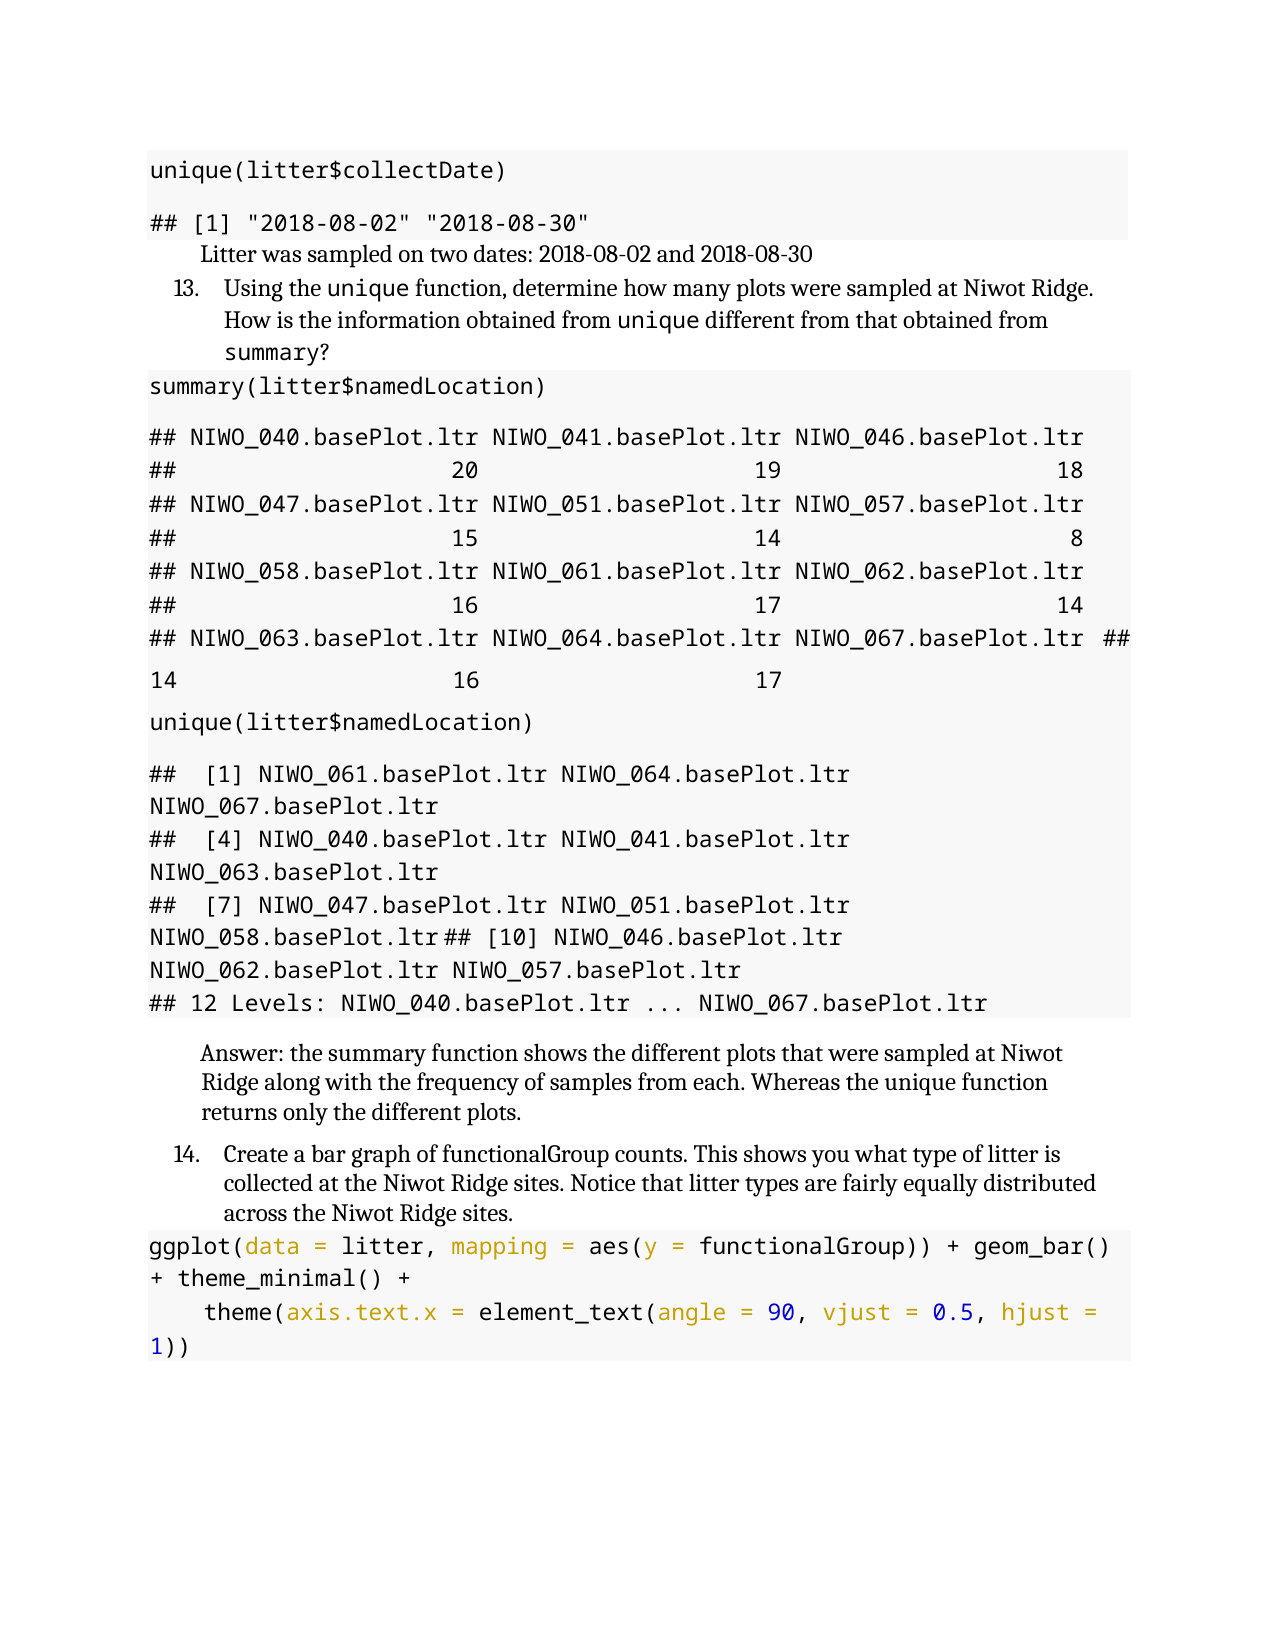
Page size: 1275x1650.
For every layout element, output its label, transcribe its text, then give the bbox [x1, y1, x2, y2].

text ## [1] NIWO_061.basePlot.ltr NIWO_064.basePlot.ltr NIWO_067.basePlot.ltr [148, 758, 1131, 821]
text ## [7] NIWO_047.basePlot.ltr NIWO_051.basePlot.ltr NIWO_058.basePlot.ltr ## [10] NIWO_046.basePlot.ltr NIWO_062.basePlot.ltr NIWO_057.basePlot.ltr [148, 889, 1131, 985]
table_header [147, 150, 1128, 240]
text ## 15 14 8 [148, 522, 1131, 553]
list Using the unique function, determine how many plots were sampled at Niwot Ridge. How is the information obtained from unique different from that obtained from summary? [173, 272, 1124, 367]
text ## [4] NIWO_040.basePlot.ltr NIWO_041.basePlot.ltr NIWO_063.basePlot.ltr [148, 823, 1131, 887]
text Litter was sampled on two dates: 2018-08-02 and 2018-08-30 [200, 240, 1124, 269]
text Answer: the summary function shows the different plots that were sampled at Niwot Ridge along with the frequency of samples from each. Whereas the unique function returns only the different plots. [200, 1038, 1101, 1126]
text ## NIWO_047.basePlot.ltr NIWO_051.basePlot.ltr NIWO_057.basePlot.ltr [148, 488, 1131, 519]
text summary(litter$namedLocation) [148, 370, 1131, 401]
text ## 20 19 18 [148, 454, 1131, 486]
text theme(axis.text.x = element_text(angle = 90, vjust = 0.5, hjust = 1)) [148, 1296, 1131, 1361]
text ## 12 Levels: NIWO_040.basePlot.ltr ... NIWO_067.basePlot.ltr [148, 987, 1131, 1018]
list Create a bar graph of functionalGroup counts. This shows you what type of litter is collected at the Niwot Ridge sites. Notice that litter types are fairly equally distributed across the Niwot Ridge sites. [173, 1140, 1124, 1228]
text ggplot(data = litter, mapping = aes(y = functionalGroup)) + geom_bar() + theme_minimal() + [148, 1230, 1131, 1293]
text ## NIWO_040.basePlot.ltr NIWO_041.basePlot.ltr NIWO_046.basePlot.ltr [148, 421, 1131, 452]
text ## NIWO_063.basePlot.ltr NIWO_064.basePlot.ltr NIWO_067.basePlot.ltr ## 14 16 17 unique(litter$namedLocation) [148, 622, 1131, 737]
text ## 16 17 14 [148, 589, 1131, 620]
text ## NIWO_058.basePlot.ltr NIWO_061.basePlot.ltr NIWO_062.basePlot.ltr [148, 555, 1131, 586]
